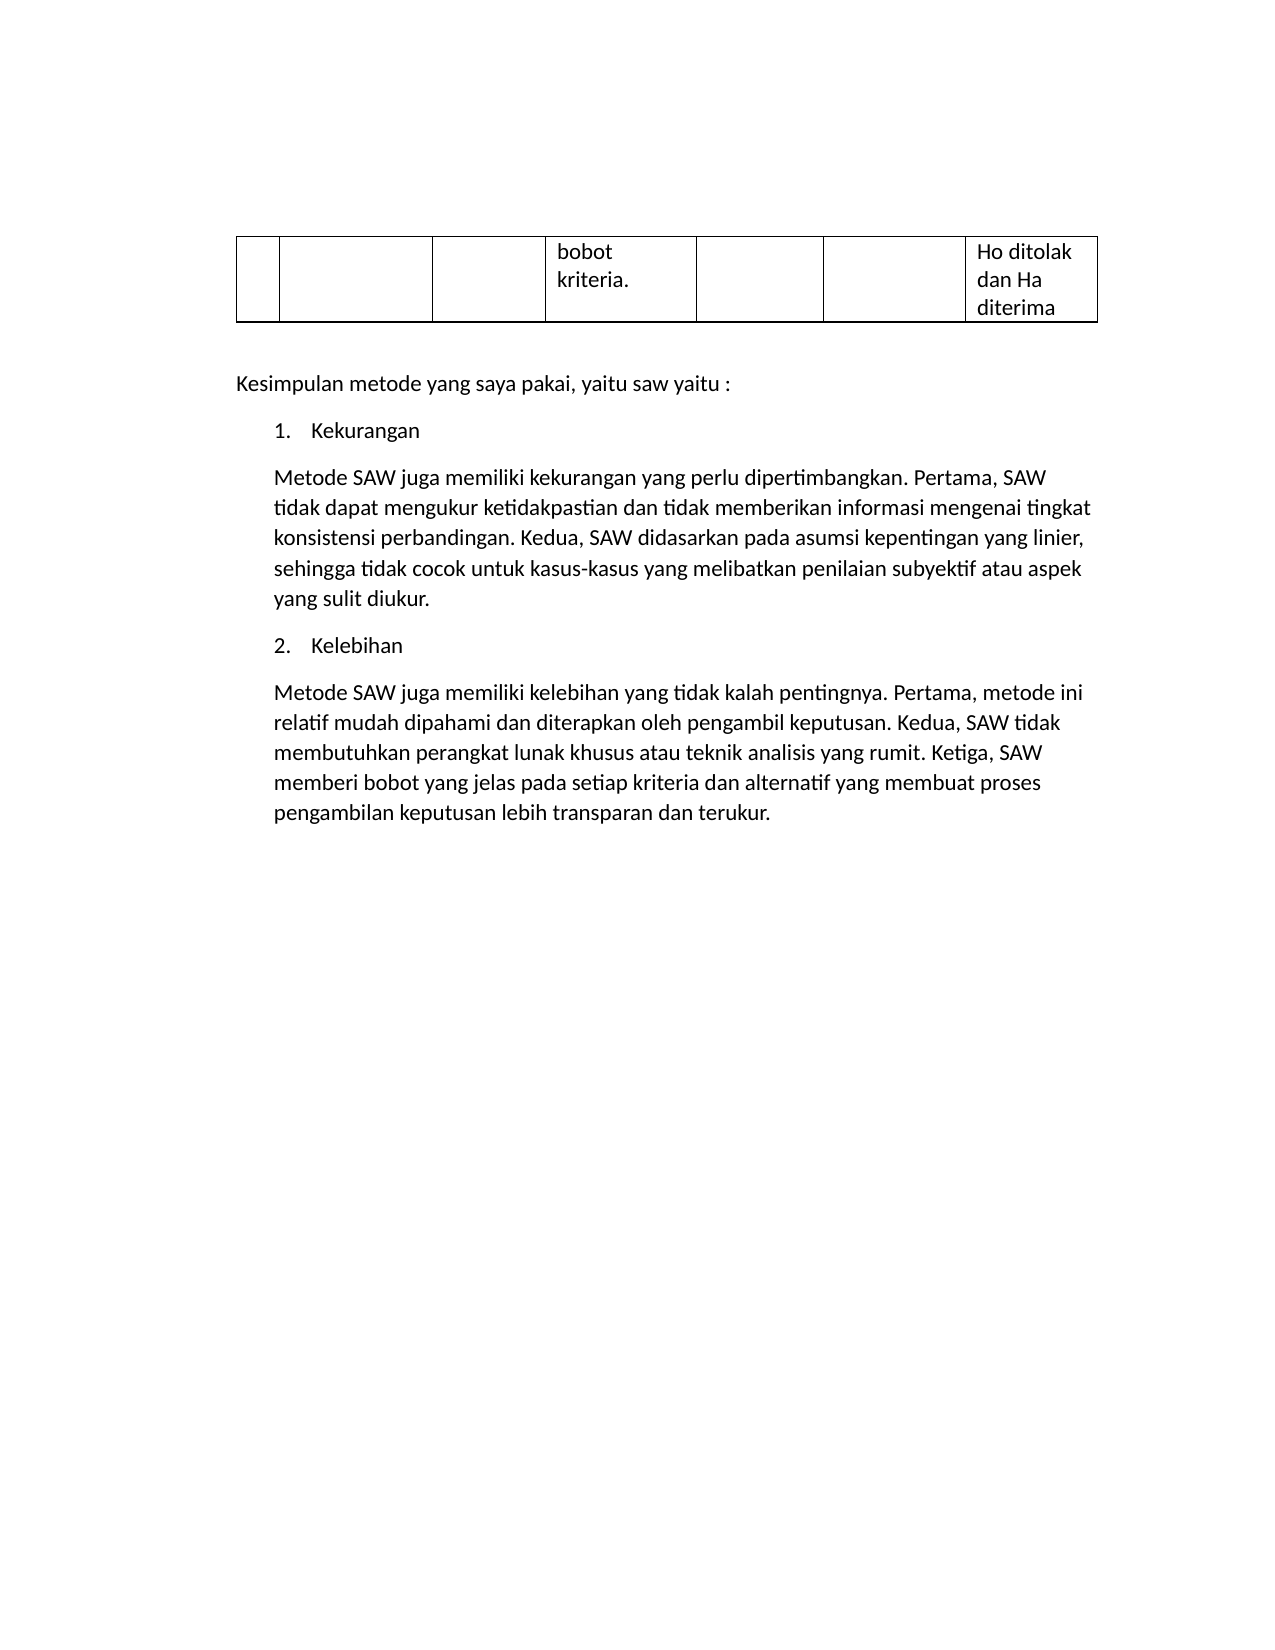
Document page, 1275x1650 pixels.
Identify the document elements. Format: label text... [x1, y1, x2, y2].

text Kesimpulan metode yang saya pakai, yaitu saw yaitu : [236, 369, 1098, 397]
list Kekurangan [274, 416, 1098, 444]
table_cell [697, 237, 823, 321]
text Metode SAW juga memiliki kelebihan yang tidak kalah pentingnya. Pertama, metode ini relatif mudah dipahami dan diterapkan oleh pengambil keputusan. Kedua, SAW tidak membutuhkan perangkat lunak khusus atau teknik analisis yang rumit. Ketiga, SAW memberi bobot yang jelas pada setiap kriteria dan alternatif yang membuat proses pengambilan keputusan lebih transparan dan terukur. [274, 678, 1098, 826]
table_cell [433, 237, 545, 321]
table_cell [546, 237, 696, 321]
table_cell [824, 237, 965, 321]
list Kelebihan [274, 631, 1098, 659]
text Metode SAW juga memiliki kekurangan yang perlu dipertimbangkan. Pertama, SAW tidak dapat mengukur ketidakpastian dan tidak memberikan informasi mengenai tingkat konsistensi perbandingan. Kedua, SAW didasarkan pada asumsi kepentingan yang linier, sehingga tidak cocok untuk kasus-kasus yang melibatkan penilaian subyektif atau aspek yang sulit diukur. [274, 463, 1098, 612]
table_cell 3 [237, 237, 279, 321]
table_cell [280, 237, 432, 321]
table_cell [966, 237, 1097, 321]
